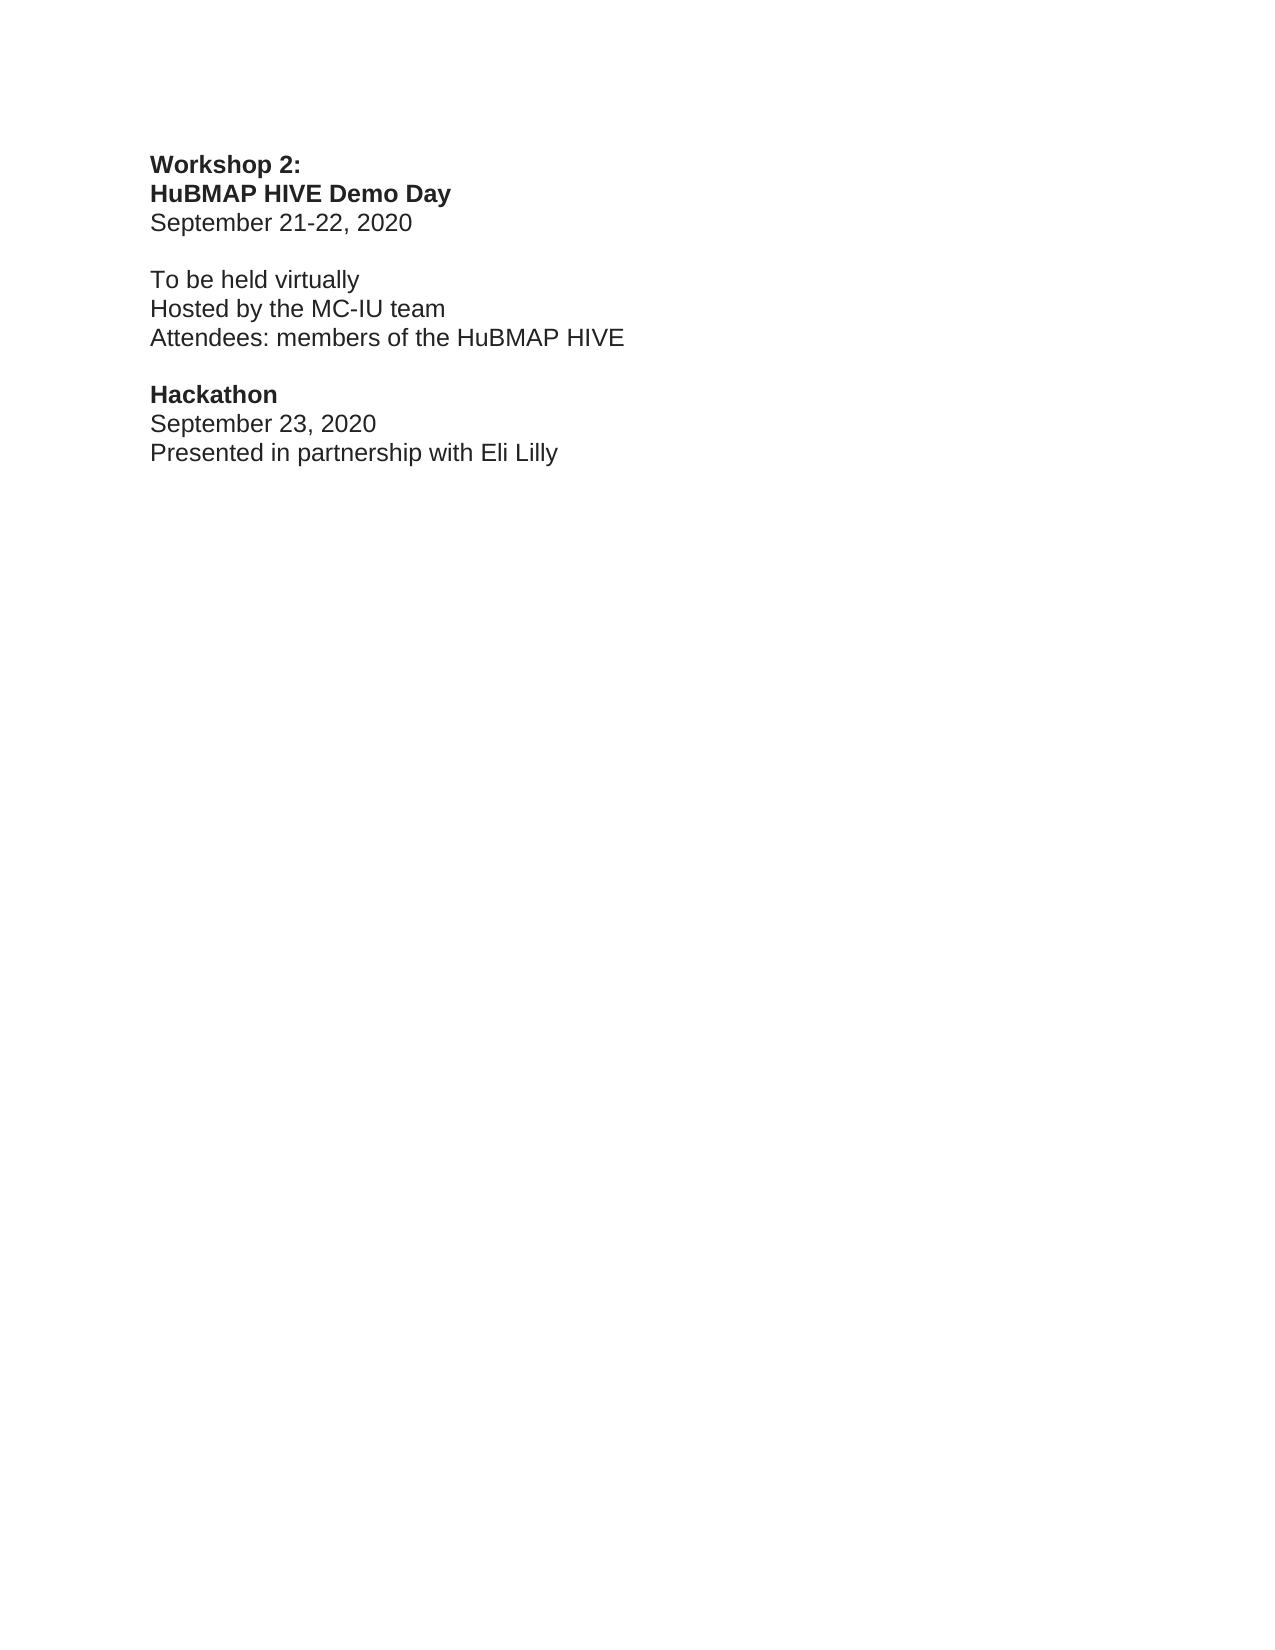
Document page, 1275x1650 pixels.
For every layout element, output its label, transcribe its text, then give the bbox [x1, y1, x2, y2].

text To be held virtually [150, 265, 1125, 294]
text Workshop 2: [150, 150, 1125, 179]
text September 21-22, 2020 [150, 207, 1125, 236]
text September 23, 2020 [150, 409, 1125, 437]
text Attendees: members of the HuBMAP HIVE [150, 322, 1125, 351]
text HuBMAP HIVE Demo Day [150, 179, 1125, 207]
text Hackathon [150, 380, 1125, 409]
text Hosted by the MC-IU team [150, 294, 1125, 322]
text Presented in partnership with Eli Lilly [150, 437, 1125, 466]
